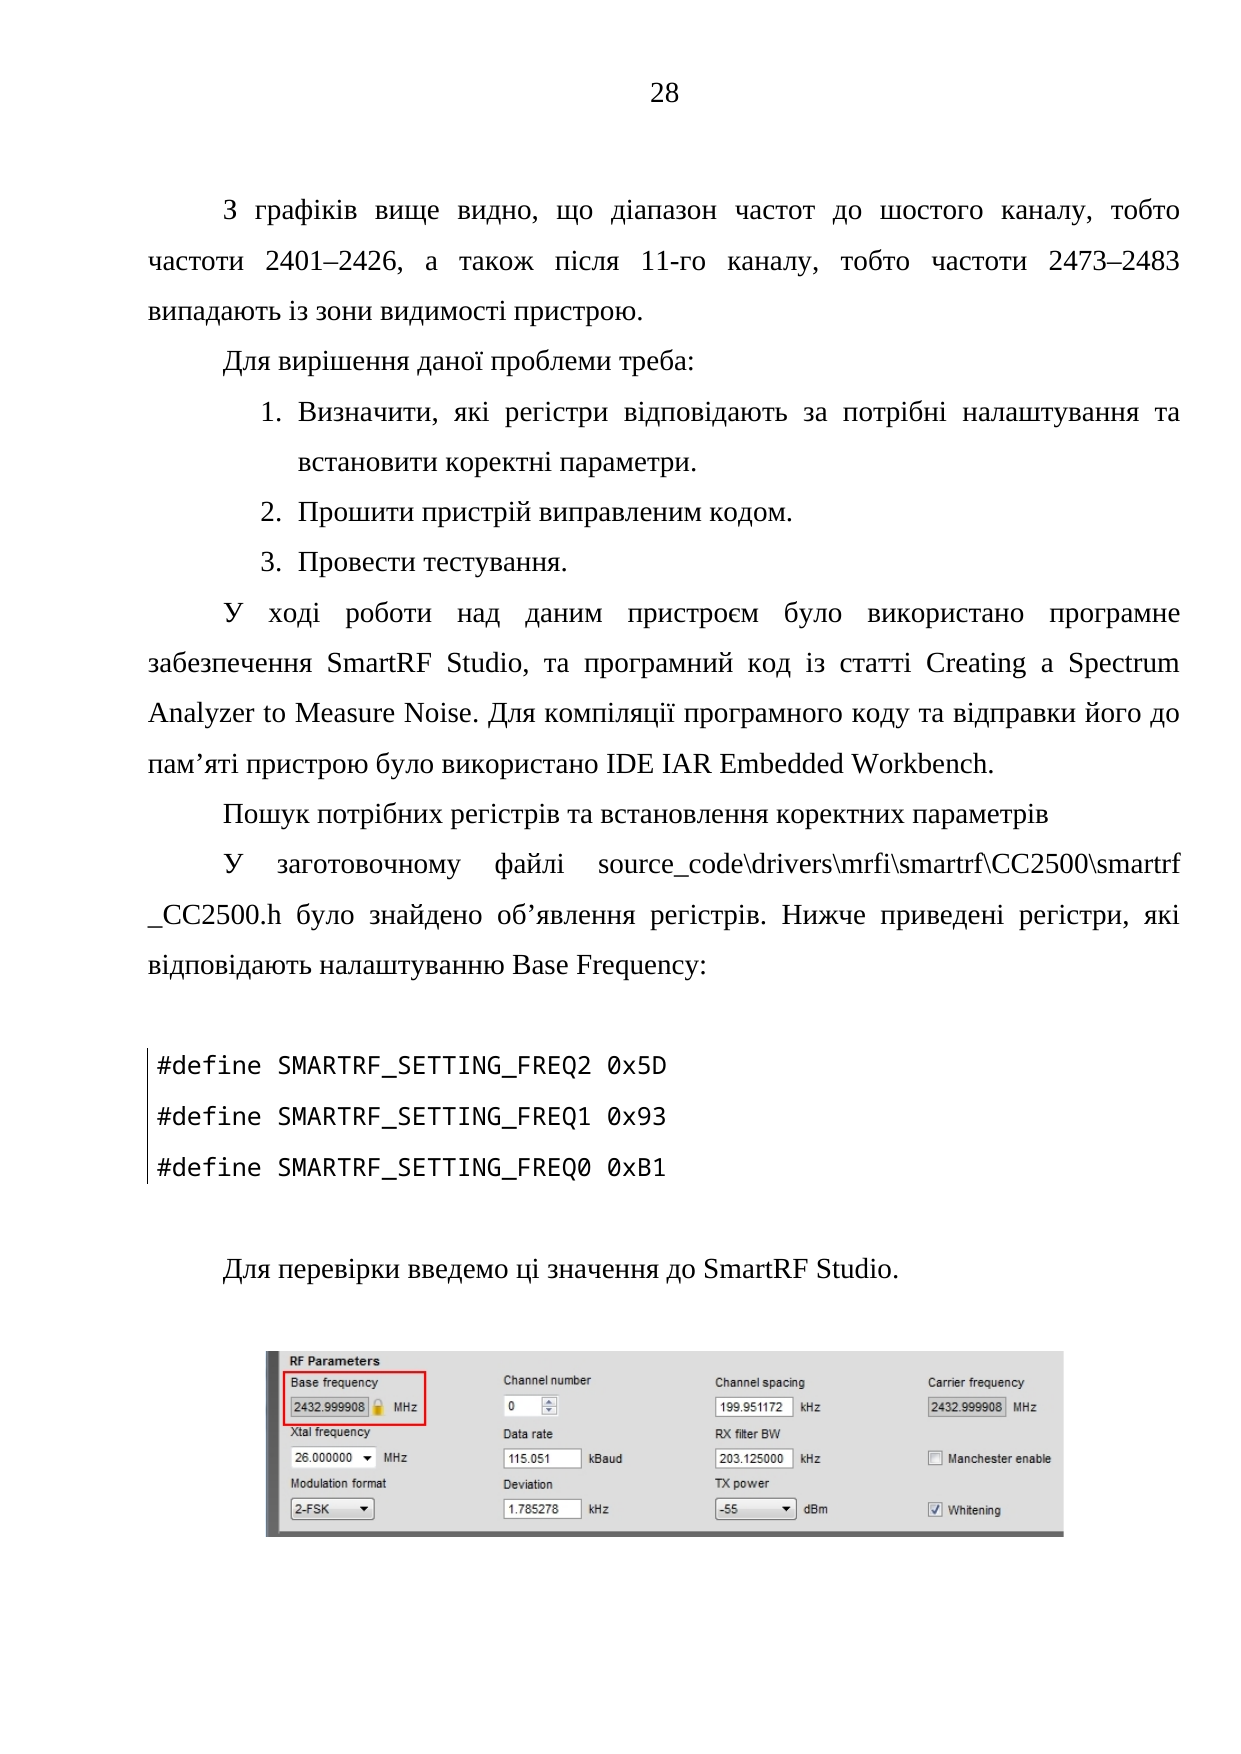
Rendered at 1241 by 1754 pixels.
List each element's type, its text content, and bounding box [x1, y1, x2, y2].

text З графіків вище видно, що діапазон частот до шостого каналу, тобто частоти 2401–2426, а також після 11-го каналу, тобто частоти 2473–2483 випадають із зони видимості пристрою. [148, 192, 1181, 327]
list Провести тестування. [260, 544, 1181, 578]
text Для вирішення даної проблеми треба: [148, 343, 1181, 377]
text Пошук потрібних регістрів та встановлення коректних параметрів [148, 796, 1181, 830]
text #define SMARTRF_SETTING_FREQ2 0x5D [148, 1048, 1181, 1082]
text У заготовочному файлі source_code\drivers\mrfi\smartrf\CC2500\smartrf _CC2500.h було знайдено об’явлення регістрів. Нижче приведені регістри, які відповідають налаштуванню Base Frequency: [148, 846, 1181, 981]
list Прошити пристрій виправленим кодом. [260, 494, 1181, 528]
picture [265, 1351, 1064, 1537]
text У ході роботи над даним пристроєм було використано програмне забезпечення SmartRF Studio, та програмний код із статті Creating a Spectrum Analyzer to Measure Noise. Для компіляції програмного коду та відправки його до пам’яті пристрою було використано IDE IAR Embedded Workbench. [148, 595, 1181, 779]
text #define SMARTRF_SETTING_FREQ1 0x93 [148, 1099, 1181, 1133]
list Визначити, які регістри відповідають за потрібні налаштування та встановити коректні параметри. [260, 394, 1181, 477]
text Для перевірки введемо ці значення до SmartRF Studio. [148, 1251, 1181, 1285]
text #define SMARTRF_SETTING_FREQ0 0xB1 [148, 1150, 1181, 1184]
